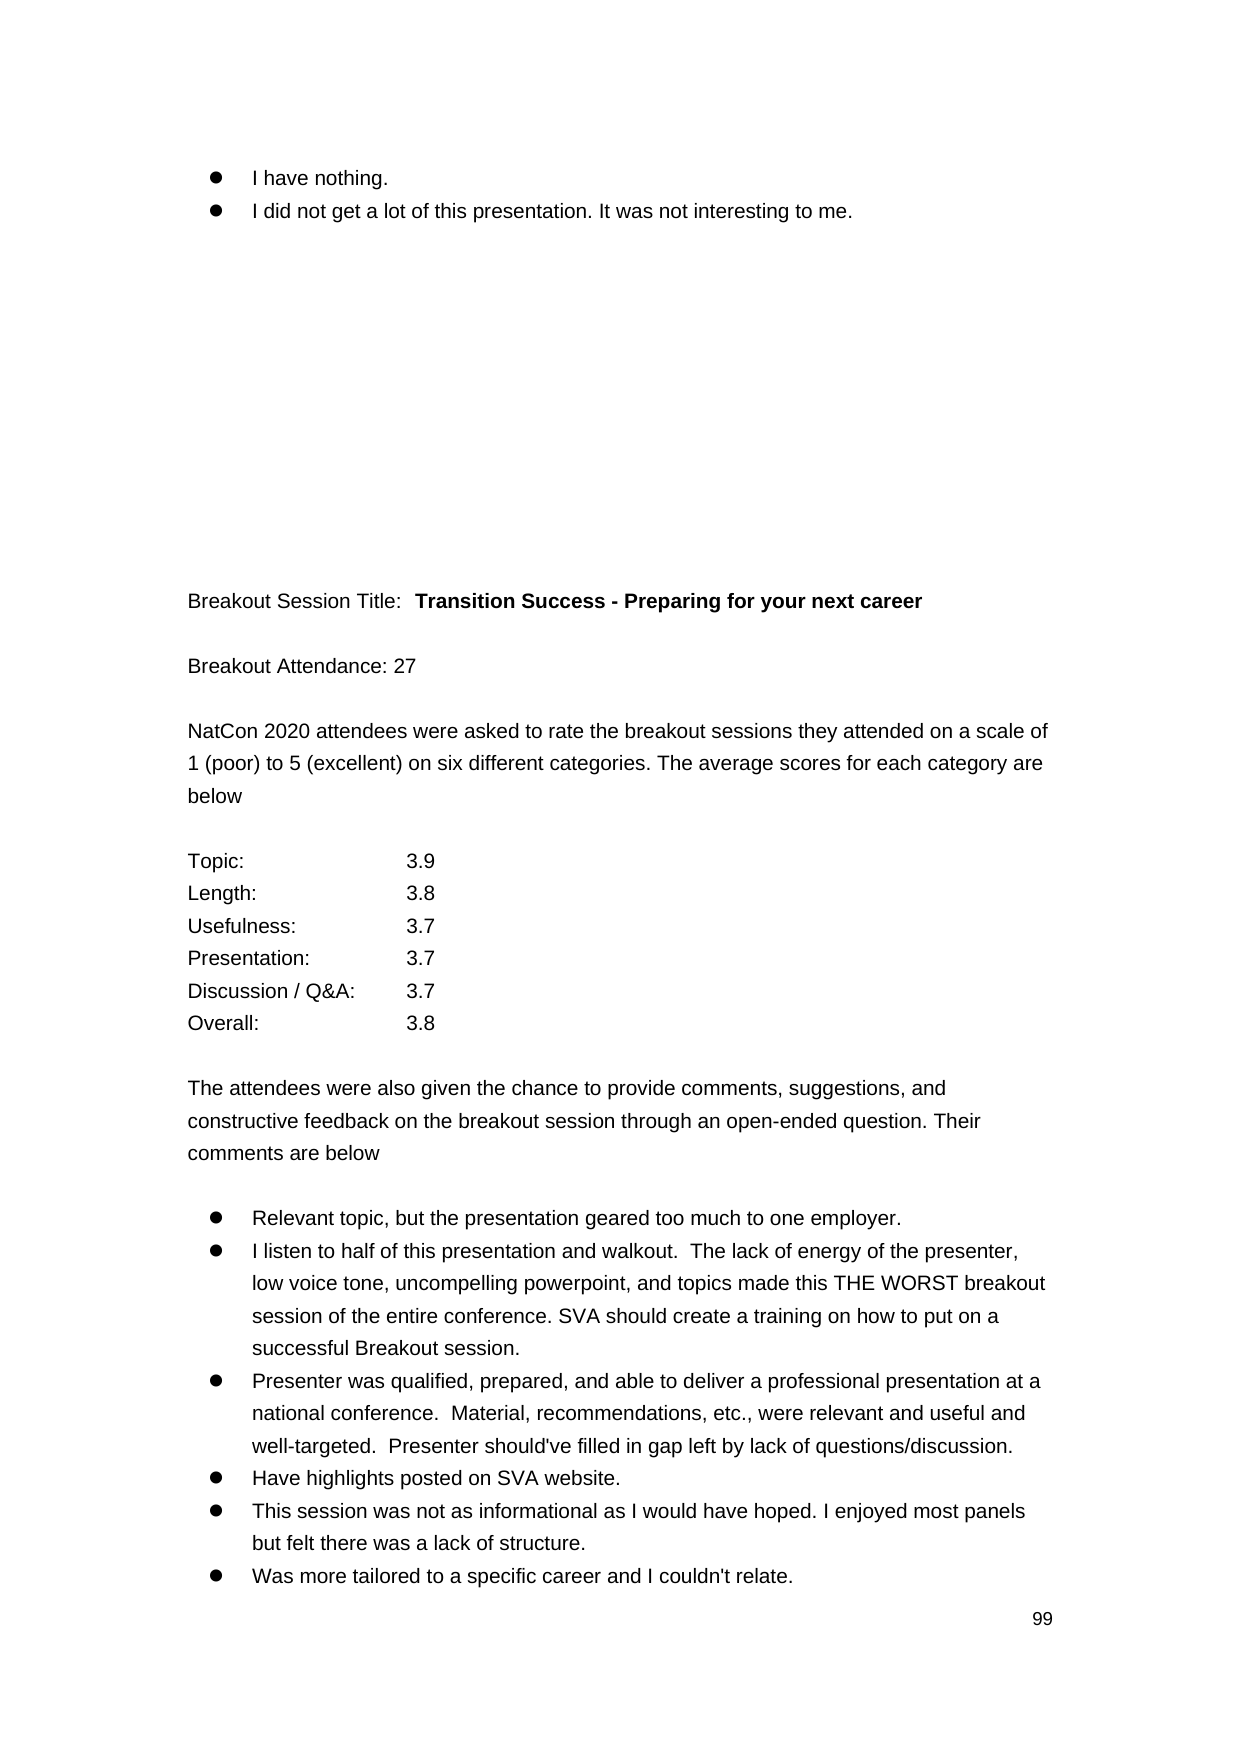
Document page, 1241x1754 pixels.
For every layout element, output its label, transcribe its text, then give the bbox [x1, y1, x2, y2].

list Was more tailored to a specific career and I couldn't relate. [208, 1559, 1053, 1592]
text Usefulness: 3.7 [187, 909, 1053, 942]
text Length: 3.8 [187, 877, 1053, 909]
text Presentation: 3.7 [187, 942, 1053, 974]
text The attendees were also given the chance to provide comments, suggestions, and constructive feedback on the breakout session through an open-ended question. Their comments are below [187, 1072, 1053, 1169]
text Discussion / Q&A: 3.7 [187, 974, 1053, 1007]
list Have highlights posted on SVA website. [208, 1462, 1053, 1494]
list Presenter was qualified, prepared, and able to deliver a professional presentation at a national conference. Material, recommendations, etc., were relevant and useful and well-targeted. Presenter should've filled in gap left by lack of questions/discussion. [208, 1364, 1053, 1462]
text Breakout Attendance: 27 [187, 649, 1053, 682]
list This session was not as informational as I would have hoped. I enjoyed most panels but felt there was a lack of structure. [208, 1494, 1053, 1559]
text Breakout Session Title: Transition Success - Preparing for your next career [187, 584, 1053, 617]
text NatCon 2020 attendees were asked to rate the breakout sessions they attended on a scale of 1 (poor) to 5 (excellent) on six different categories. The average scores for each category are below [187, 714, 1053, 812]
list I have nothing. [208, 162, 1053, 194]
text Overall: 3.8 [187, 1007, 1053, 1039]
list I did not get a lot of this presentation. It was not interesting to me. [208, 194, 1053, 227]
list Relevant topic, but the presentation geared too much to one employer. [208, 1202, 1053, 1234]
text Topic: 3.9 [187, 844, 1053, 877]
list I listen to half of this presentation and walkout. The lack of energy of the presenter, low voice tone, uncompelling powerpoint, and topics made this THE WORST breakout session of the entire conference. SVA should create a training on how to put on a successful Breakout session. [208, 1234, 1053, 1364]
